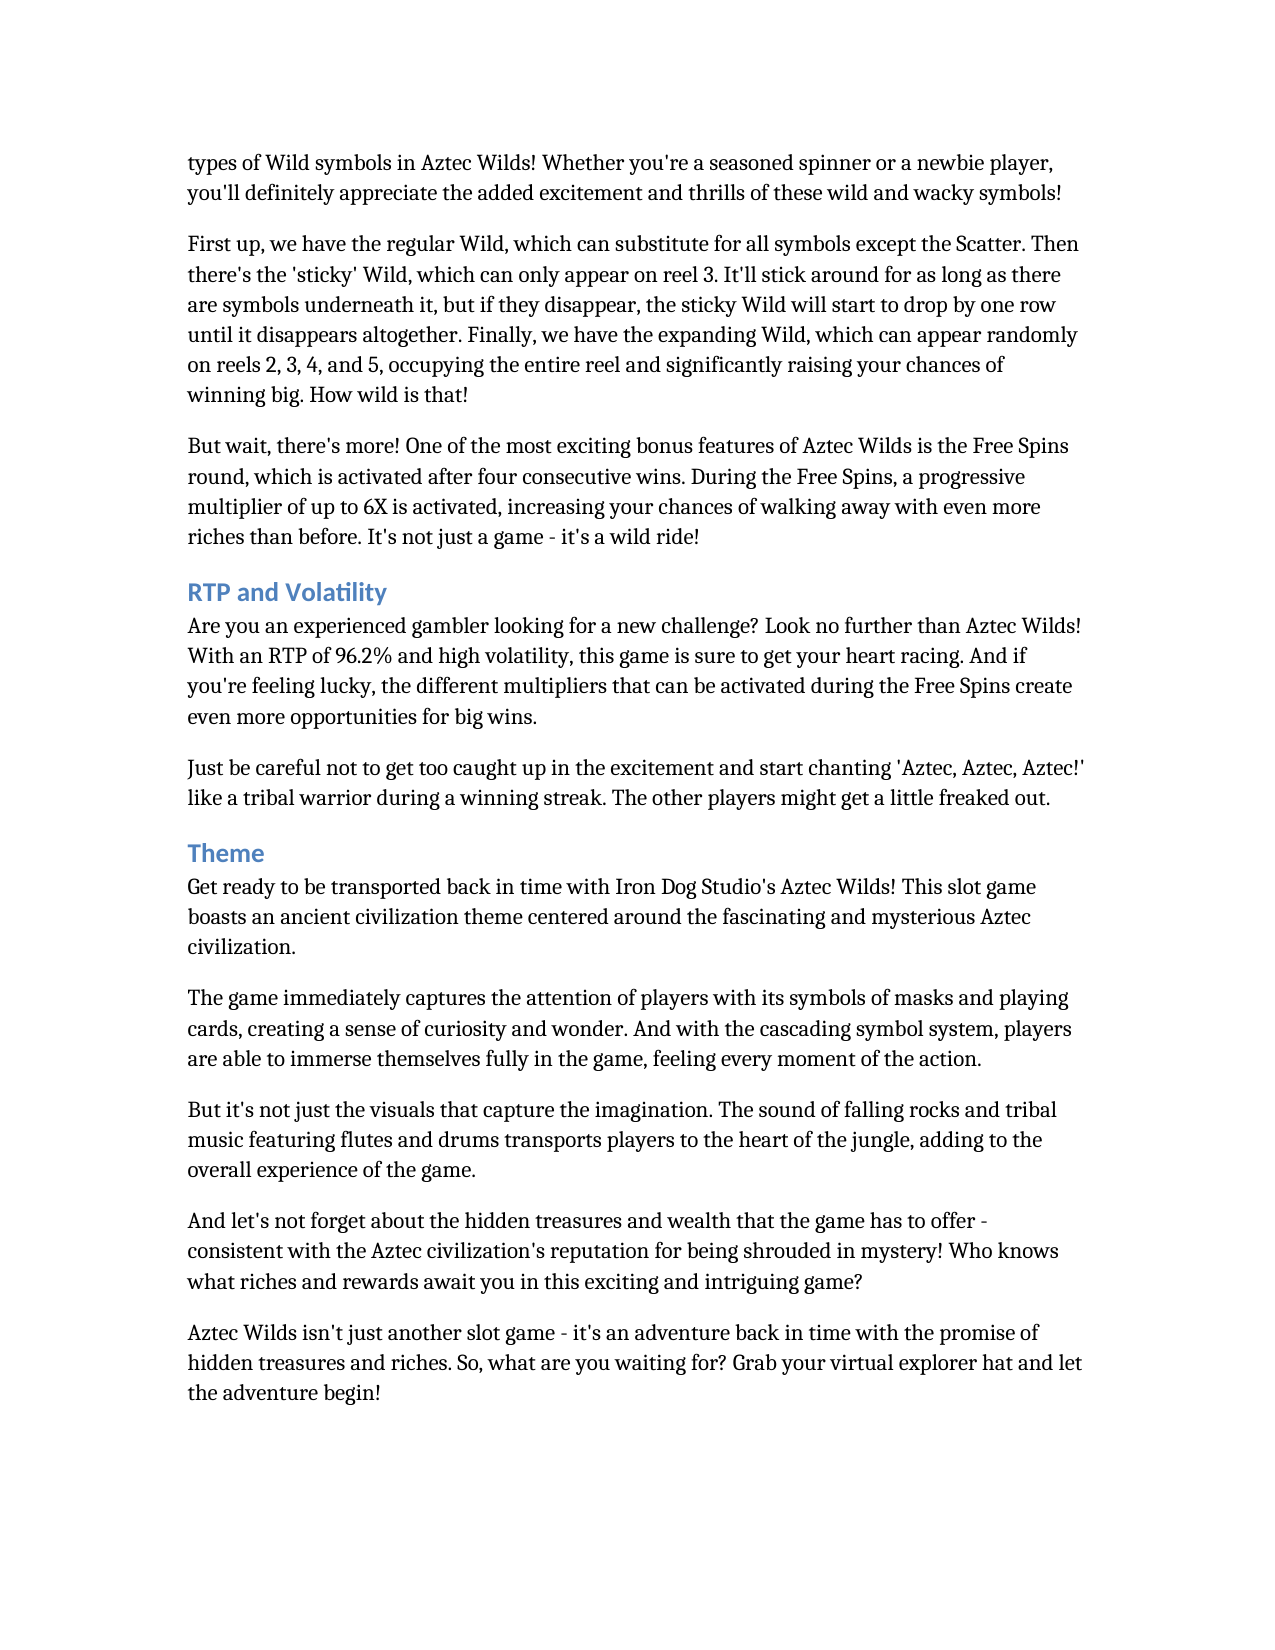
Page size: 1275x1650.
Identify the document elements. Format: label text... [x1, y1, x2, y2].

text But wait, there's more! One of the most exciting bonus features of Aztec Wilds is the Free Spins round, which is activated after four consecutive wins. During the Free Spins, a progressive multiplier of up to 6X is activated, increasing your chances of walking away with even more riches than before. It's not just a game - it's a wild ride! [187, 433, 1087, 550]
text Just be careful not to get too caught up in the excitement and start chanting 'Aztec, Aztec, Aztec!' like a tribal warrior during a winning streak. The other players might get a little freaked out. [187, 754, 1087, 811]
subtitle Theme [187, 836, 1087, 869]
subtitle RTP and Volatility [187, 575, 1087, 608]
text Are you an experienced gambler looking for a new challenge? Look no further than Aztec Wilds! With an RTP of 96.2% and high volatility, this game is sure to get your heart racing. And if you're feeling lucky, the different multipliers that can be activated during the Free Spins create even more opportunities for big wins. [187, 613, 1087, 730]
text And let's not forget about the hidden treasures and wealth that the game has to offer - consistent with the Aztec civilization's reputation for being shrouded in mystery! Who knows what riches and rewards await you in this exciting and intriguing game? [187, 1208, 1087, 1295]
text Get ready to be transported back in time with Iron Dog Studio's Aztec Wilds! This slot game boasts an ancient civilization theme centered around the fascinating and mysterious Aztec civilization. [187, 874, 1087, 961]
text Aztec Wilds isn't just another slot game - it's an adventure back in time with the promise of hidden treasures and riches. So, what are you waiting for? Grab your virtual explorer hat and let the adventure begin! [187, 1319, 1087, 1406]
text But it's not just the visuals that capture the imagination. The sound of falling rocks and tribal music featuring flutes and drums transports players to the heart of the jungle, adding to the overall experience of the game. [187, 1097, 1087, 1183]
text The game immediately captures the attention of players with its symbols of masks and playing cards, creating a sense of curiosity and wonder. And with the cascading symbol system, players are able to immerse themselves fully in the game, feeling every moment of the action. [187, 985, 1087, 1072]
text First up, we have the regular Wild, which can substitute for all symbols except the Scatter. Then there's the 'sticky' Wild, which can only appear on reel 3. It'll stick around for as long as there are symbols underneath it, but if they disappear, the sticky Wild will start to drop by one row until it disappears altogether. Finally, we have the expanding Wild, which can appear randomly on reels 2, 3, 4, and 5, occupying the entire reel and significantly raising your chances of winning big. How wild is that! [187, 231, 1087, 409]
